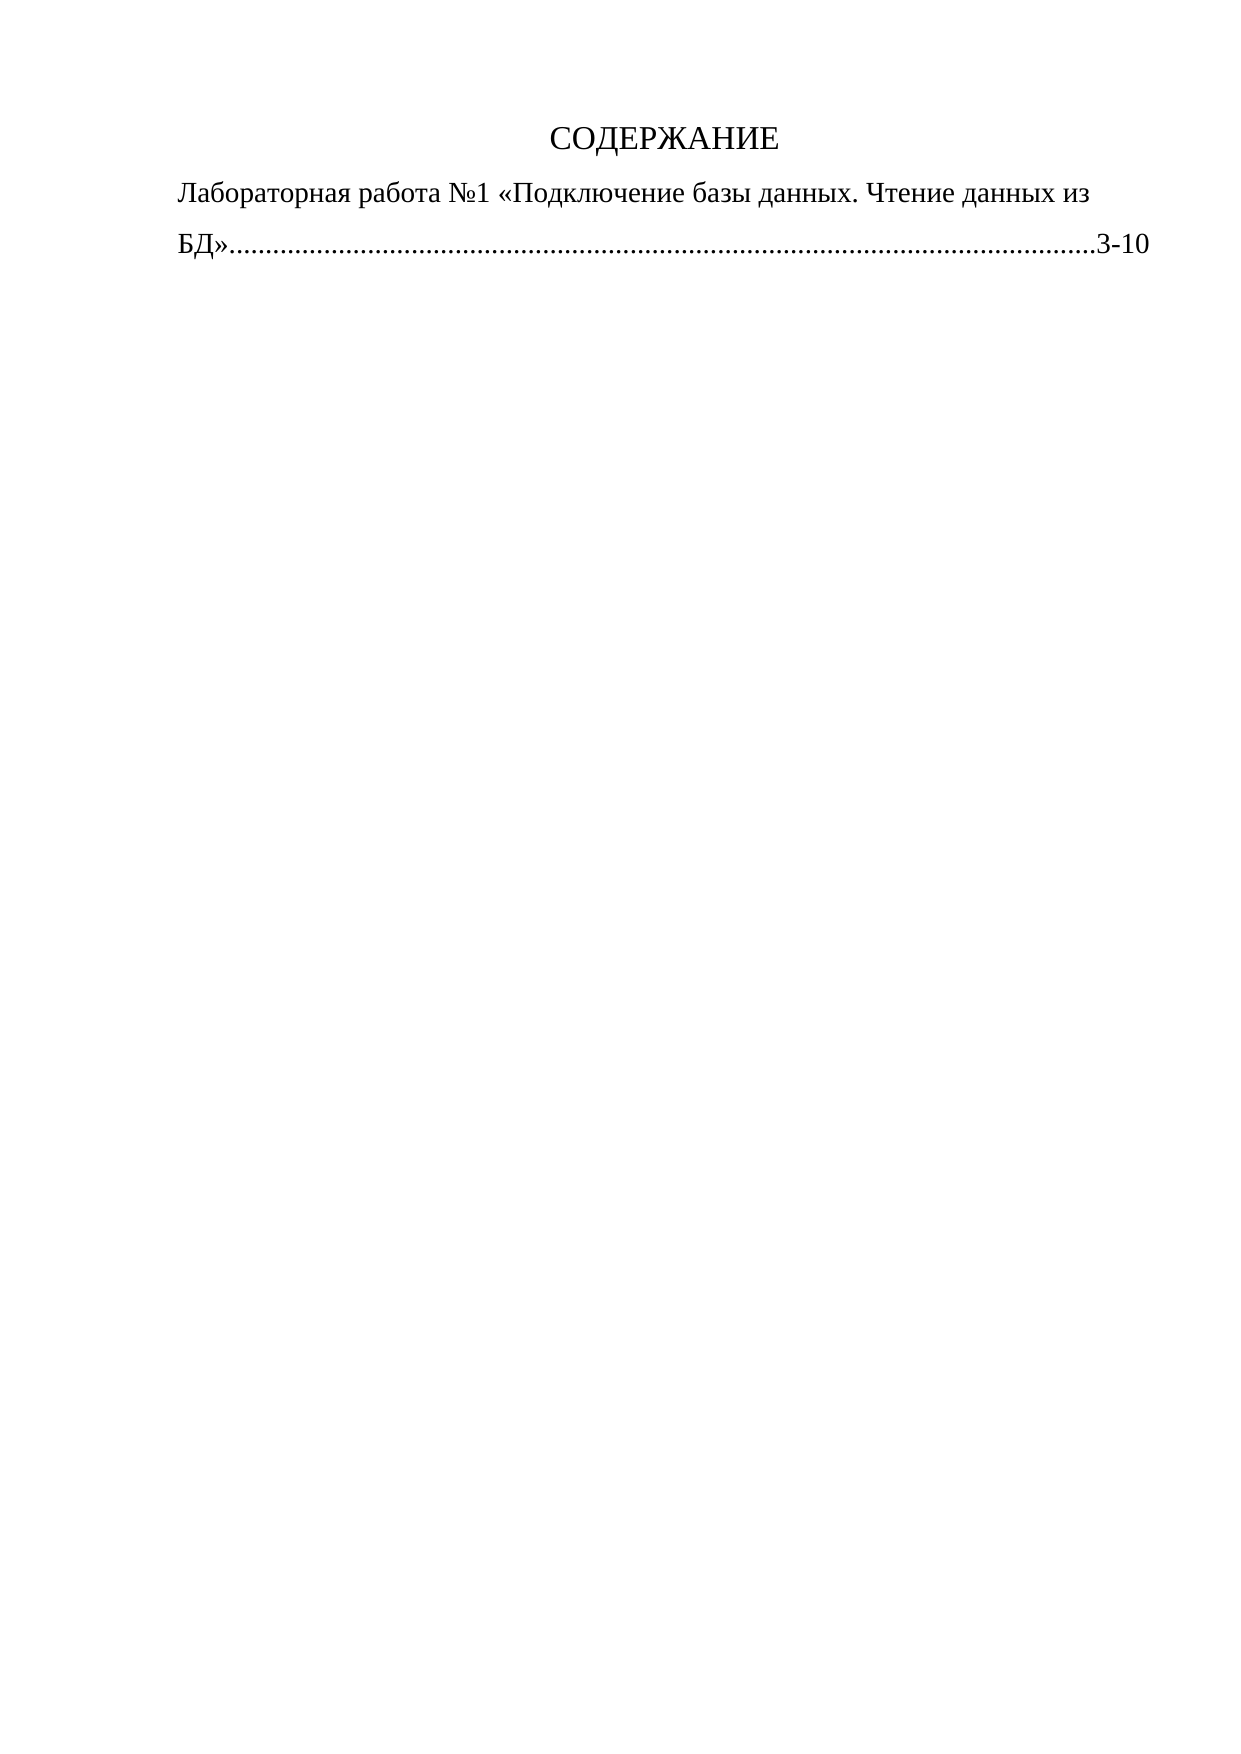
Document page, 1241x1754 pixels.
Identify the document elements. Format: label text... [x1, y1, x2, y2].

text СОДЕРЖАНИЕ [177, 118, 1152, 156]
text Лабораторная работа №1 «Подключение базы данных. Чтение данных из БД».......................................................................................................................3-10 [177, 176, 1152, 259]
